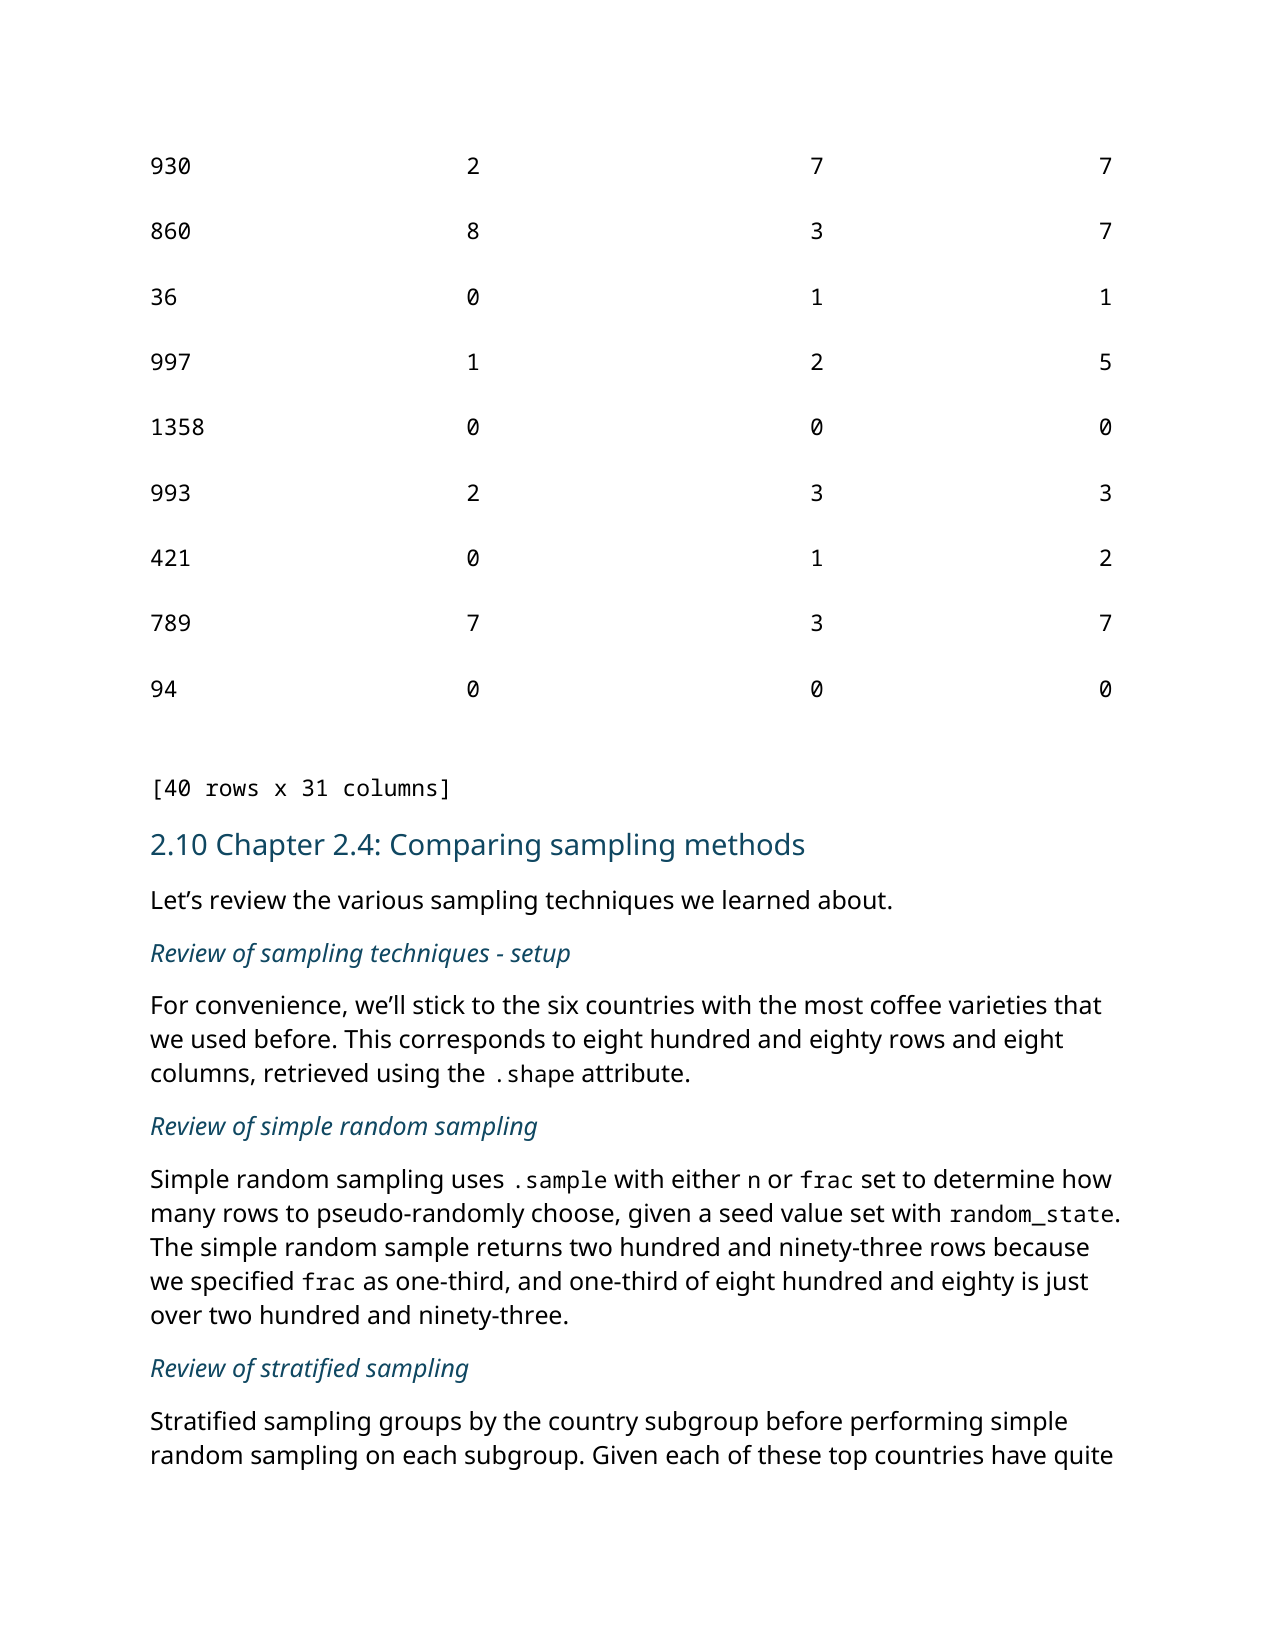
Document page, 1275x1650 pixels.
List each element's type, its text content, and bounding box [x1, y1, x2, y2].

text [150, 1404, 1125, 1472]
text Simple random sampling uses .sample with either n or frac set to determine how many rows to pseudo-randomly choose, given a seed value set with random_state. The simple random sample returns two hundred and ninety-three rows because we specified frac as one-third, and one-third of eight hundred and eighty is just over two hundred and ninety-three. [150, 1162, 1125, 1332]
text For convenience, we’ll stick to the six countries with the most coffee varieties that we used before. This corresponds to eight hundred and eighty rows and eight columns, retrieved using the .shape attribute. [150, 988, 1125, 1090]
subtitle Review of stratified sampling [150, 1351, 1125, 1385]
subtitle 2.10 Chapter 2.4: Comparing sampling methods [150, 824, 1125, 864]
subtitle Review of simple random sampling [150, 1109, 1125, 1143]
text Let’s review the various sampling techniques we learned about. [150, 882, 1125, 916]
subtitle Review of sampling techniques - setup [150, 935, 1125, 969]
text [150, 150, 1125, 803]
